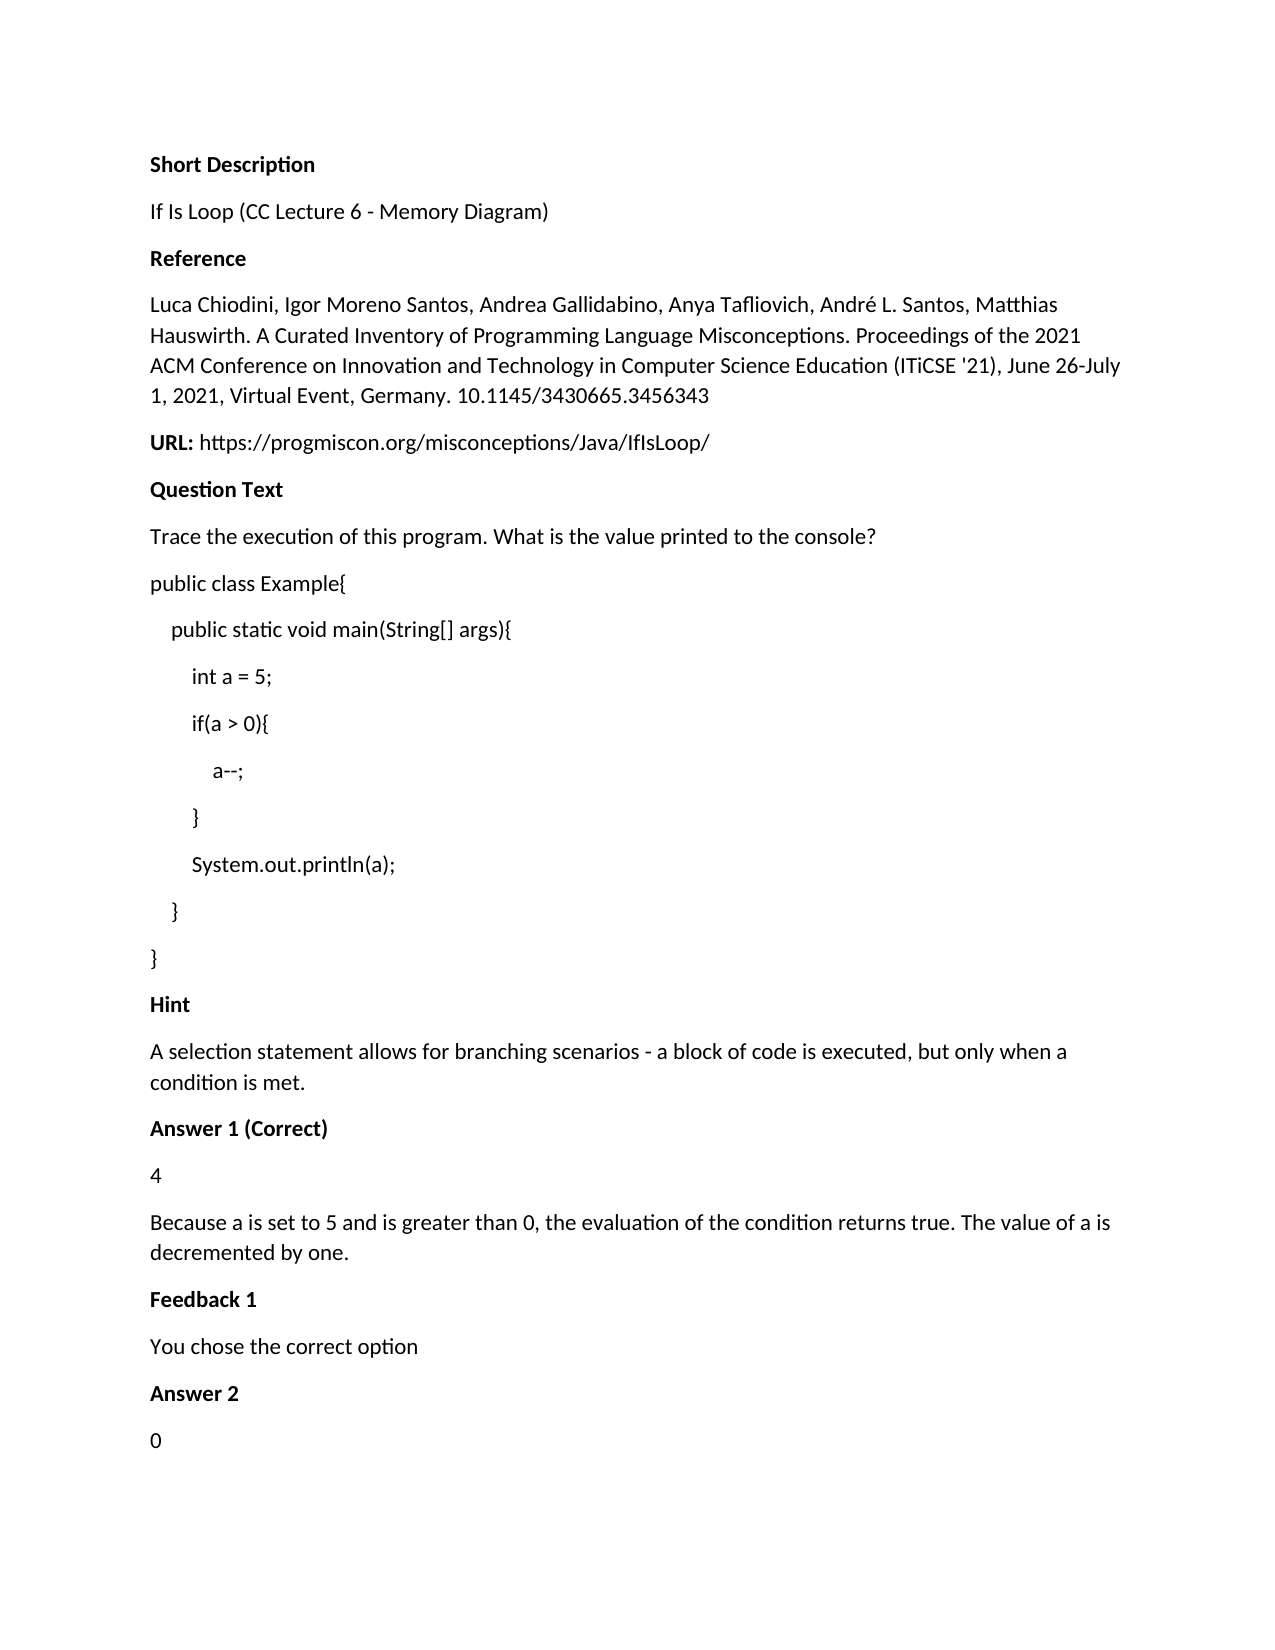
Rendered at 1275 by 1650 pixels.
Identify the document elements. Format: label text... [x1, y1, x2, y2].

text Answer 2 [150, 1379, 1125, 1407]
text Because a is set to 5 and is greater than 0, the evaluation of the condition returns true. The value of a is decremented by one. [150, 1208, 1125, 1267]
text } [150, 944, 1125, 972]
text a--; [150, 756, 1125, 784]
text System.out.println(a); [150, 850, 1125, 878]
text public static void main(String[] args){ [150, 616, 1125, 644]
text Answer 1 (Correct) [150, 1114, 1125, 1143]
text } [150, 897, 1125, 925]
text Feedback 1 [150, 1285, 1125, 1313]
text 4 [150, 1161, 1125, 1189]
text Hint [150, 991, 1125, 1019]
text Luca Chiodini, Igor Moreno Santos, Andrea Gallidabino, Anya Tafliovich, André L. Santos, Matthias Hauswirth. A Curated Inventory of Programming Language Misconceptions. Proceedings of the 2021 ACM Conference on Innovation and Technology in Computer Science Education (ITiCSE '21), June 26-July 1, 2021, Virtual Event, Germany. 10.1145/3430665.3456343 [150, 291, 1125, 409]
text Reference [150, 244, 1125, 272]
text if(a > 0){ [150, 709, 1125, 737]
text Question Text [150, 475, 1125, 503]
text You chose the correct option [150, 1332, 1125, 1360]
text public class Example{ [150, 569, 1125, 597]
text A selection statement allows for branching scenarios - a block of code is executed, but only when a condition is met. [150, 1037, 1125, 1096]
text Short Description [150, 150, 1125, 178]
text Trace the execution of this program. What is the value printed to the console? [150, 522, 1125, 550]
text } [150, 803, 1125, 831]
text 0 [150, 1426, 1125, 1454]
text int a = 5; [150, 662, 1125, 691]
text If Is Loop (CC Lecture 6 - Memory Diagram) [150, 197, 1125, 225]
text URL: https://progmiscon.org/misconceptions/Java/IfIsLoop/ [150, 428, 1125, 456]
